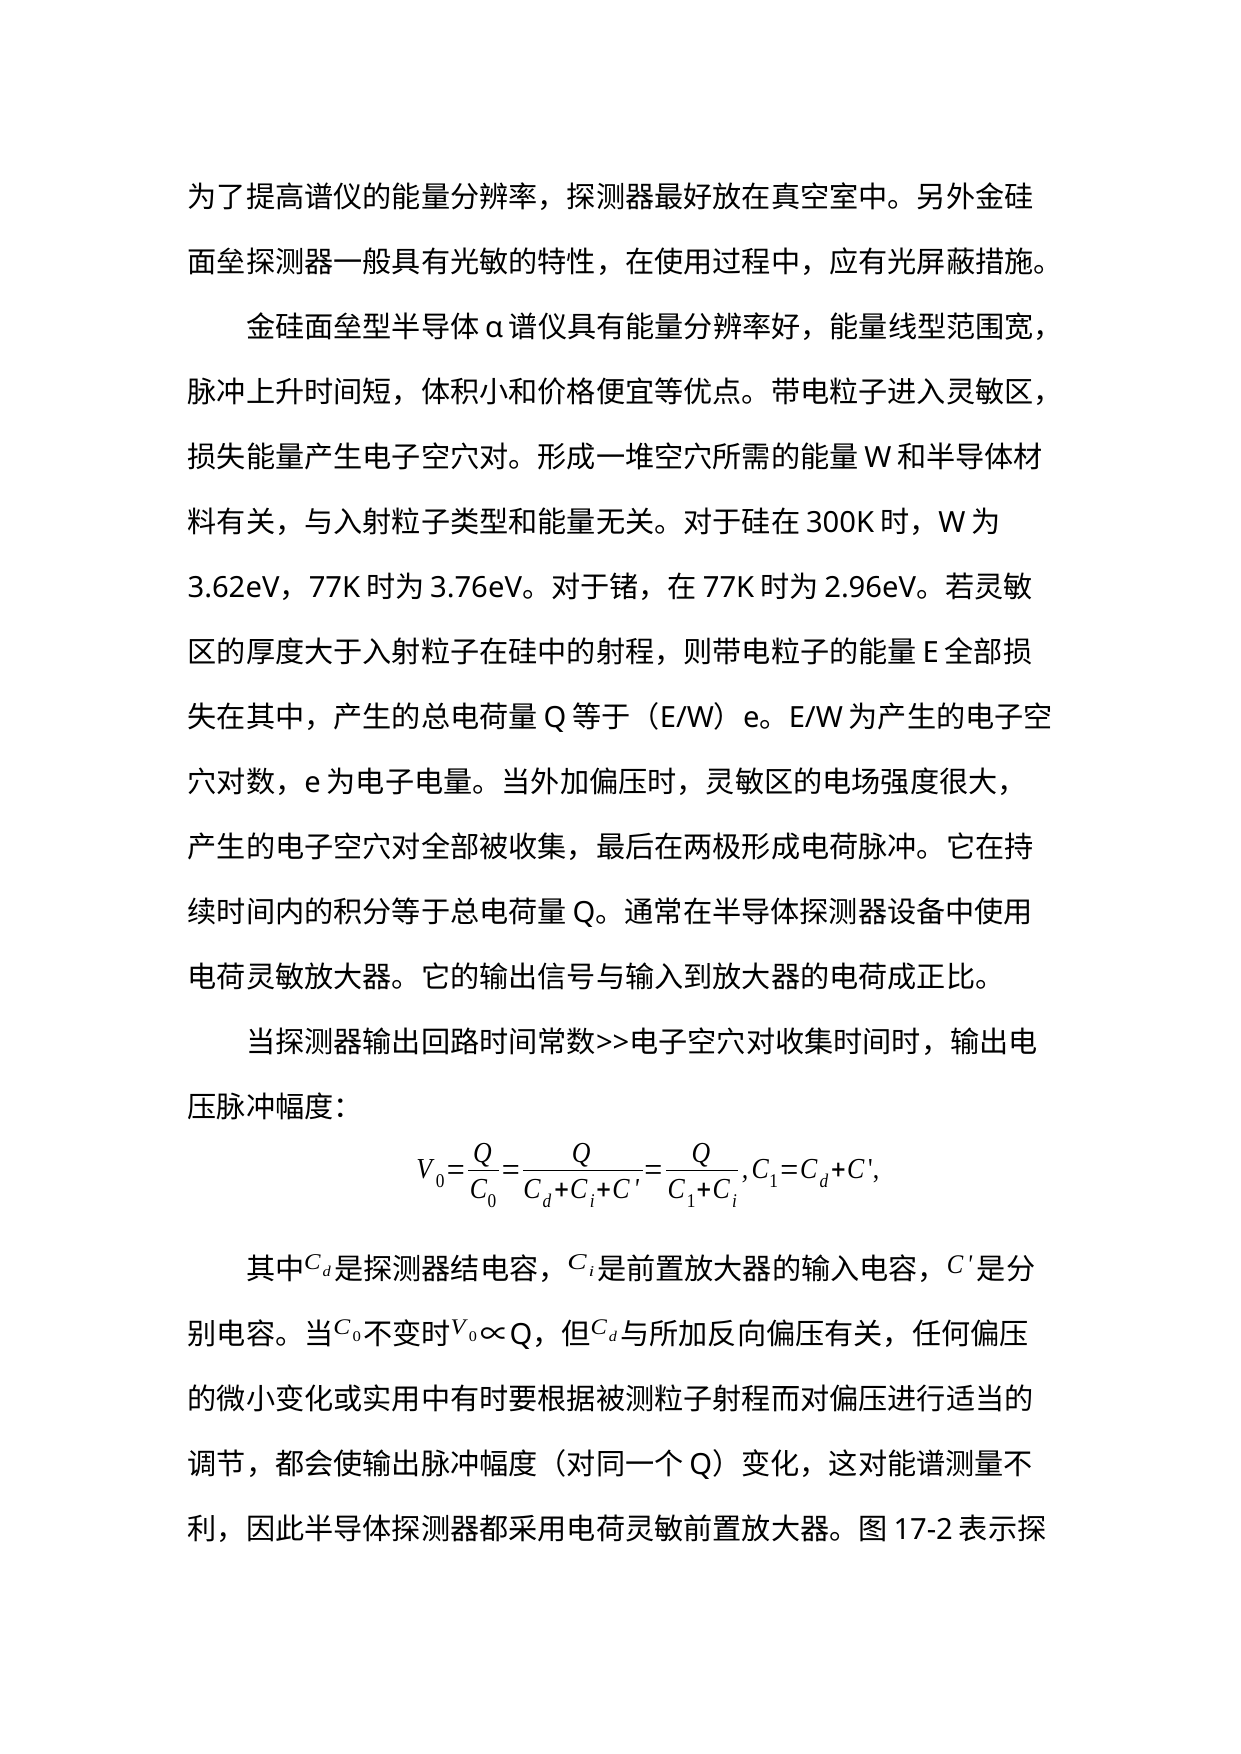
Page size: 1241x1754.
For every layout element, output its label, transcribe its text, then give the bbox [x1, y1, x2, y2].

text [187, 1234, 1053, 1559]
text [187, 162, 1053, 292]
text 当探测器输出回路时间常数>>电子空穴对收集时间时，输出电压脉冲幅度： [187, 1007, 1053, 1137]
text 金硅面垒型半导体α谱仪具有能量分辨率好，能量线型范围宽，脉冲上升时间短，体积小和价格便宜等优点。带电粒子进入灵敏区，损失能量产生电子空穴对。形成一堆空穴所需的能量W和半导体材料有关，与入射粒子类型和能量无关。对于硅在300K时，W为3.62eV，77K时为3.76eV。对于锗，在77K时为2.96eV。若灵敏区的厚度大于入射粒子在硅中的射程，则带电粒子的能量E全部损失在其中，产生的总电荷量Q等于（E/W）e。E/W为产生的电子空穴对数，e为电子电量。当外加偏压时，灵敏区的电场强度很大，产生的电子空穴对全部被收集，最后在两极形成电荷脉冲。它在持续时间内的积分等于总电荷量Q。通常在半导体探测器设备中使用电荷灵敏放大器。它的输出信号与输入到放大器的电荷成正比。 [187, 292, 1053, 1007]
